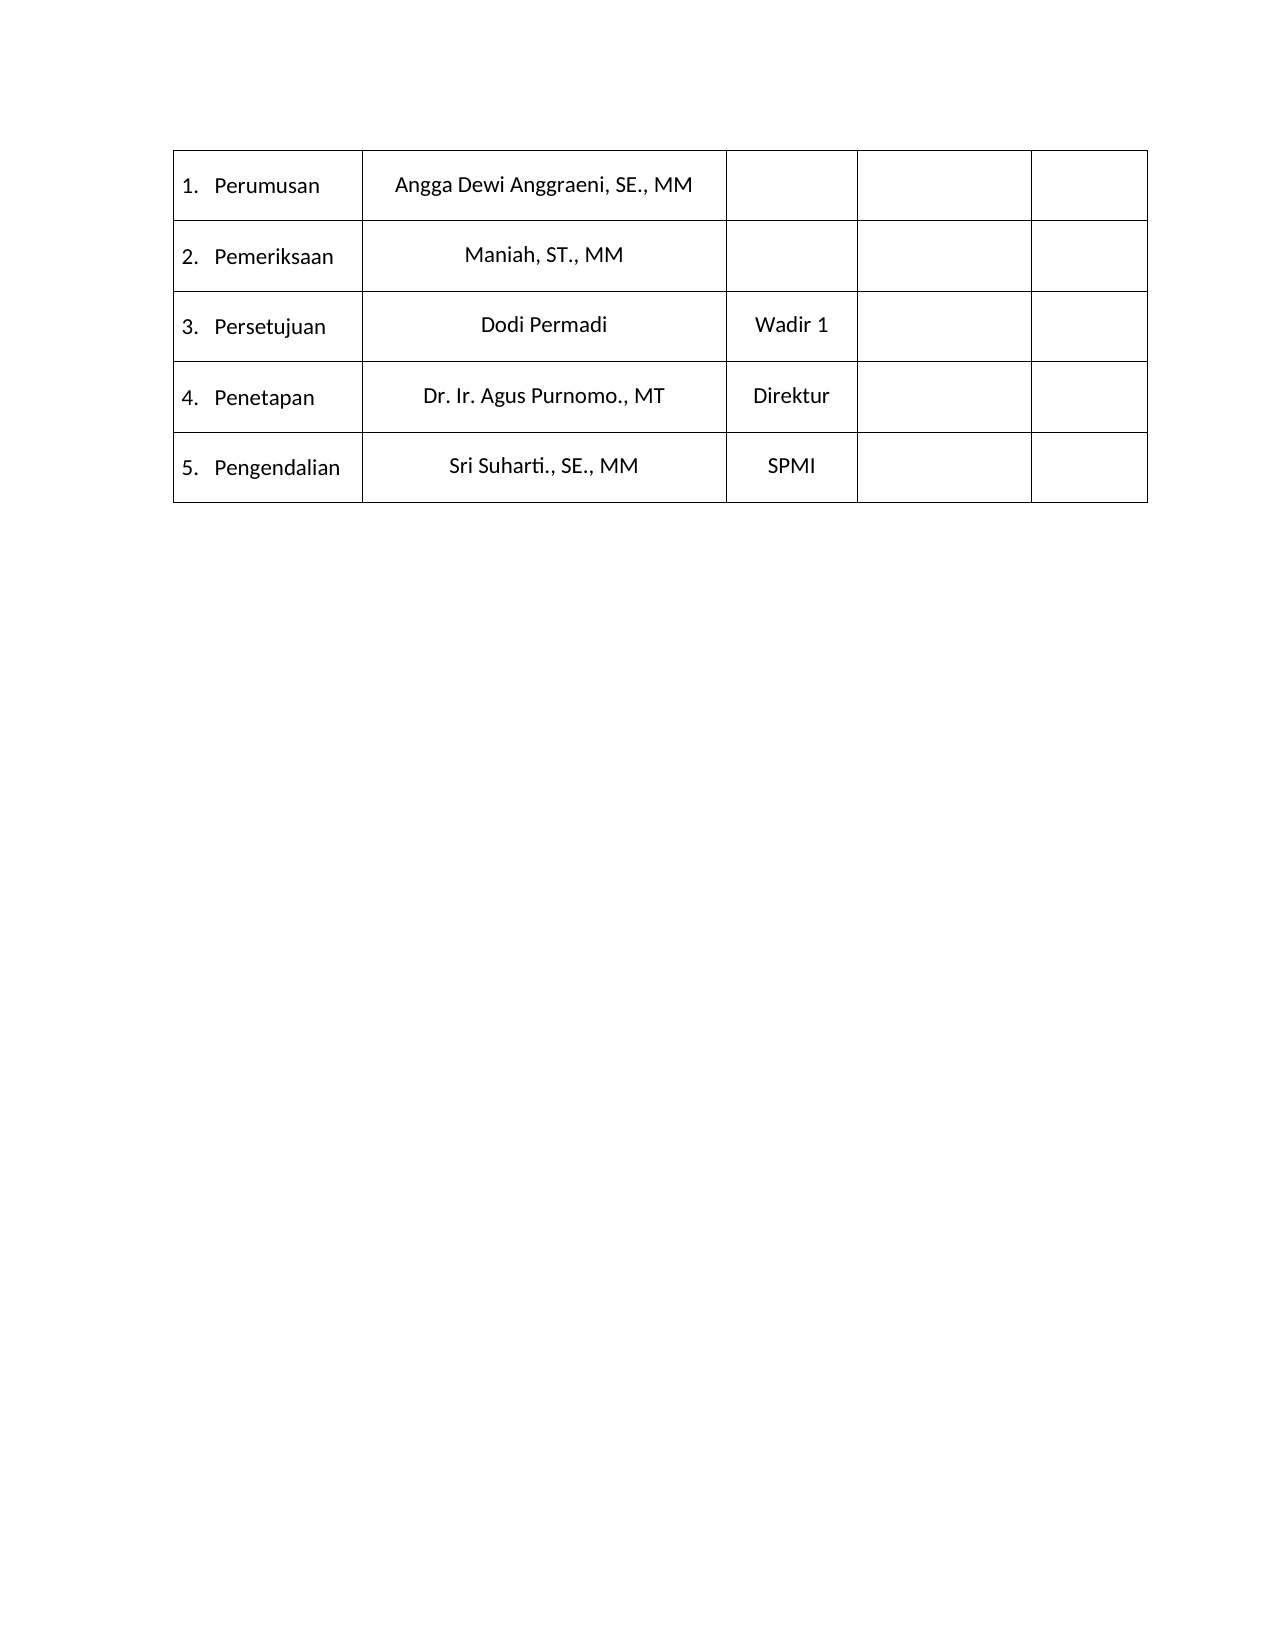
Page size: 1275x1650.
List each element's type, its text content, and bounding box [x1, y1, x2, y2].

table_cell Persetujuan [174, 292, 362, 361]
table_cell [727, 221, 857, 291]
table_cell [1032, 292, 1147, 361]
table_cell Pengendalian [174, 433, 362, 502]
table_cell Dodi Permadi [363, 292, 726, 361]
table_cell Penetapan [174, 362, 362, 432]
table_cell Pemeriksaan [174, 221, 362, 291]
table_cell [1032, 362, 1147, 432]
table_cell Dr. Ir. Agus Purnomo., MT [363, 362, 726, 432]
table_cell [727, 151, 857, 220]
table_cell [858, 221, 1031, 291]
table_cell Sri Suharti., SE., MM [363, 433, 726, 502]
table_cell [858, 433, 1031, 502]
table_cell [1032, 433, 1147, 502]
table_cell [858, 292, 1031, 361]
table_cell [858, 362, 1031, 432]
table_cell SPMI [727, 433, 857, 502]
table_cell Perumusan [174, 151, 362, 220]
table_cell [1032, 151, 1147, 220]
table_cell Direktur [727, 362, 857, 432]
table_cell Angga Dewi Anggraeni, SE., MM [363, 151, 726, 220]
table_cell Wadir 1 [727, 292, 857, 361]
table_cell [858, 151, 1031, 220]
table_cell [1032, 221, 1147, 291]
table_cell Maniah, ST., MM [363, 221, 726, 291]
